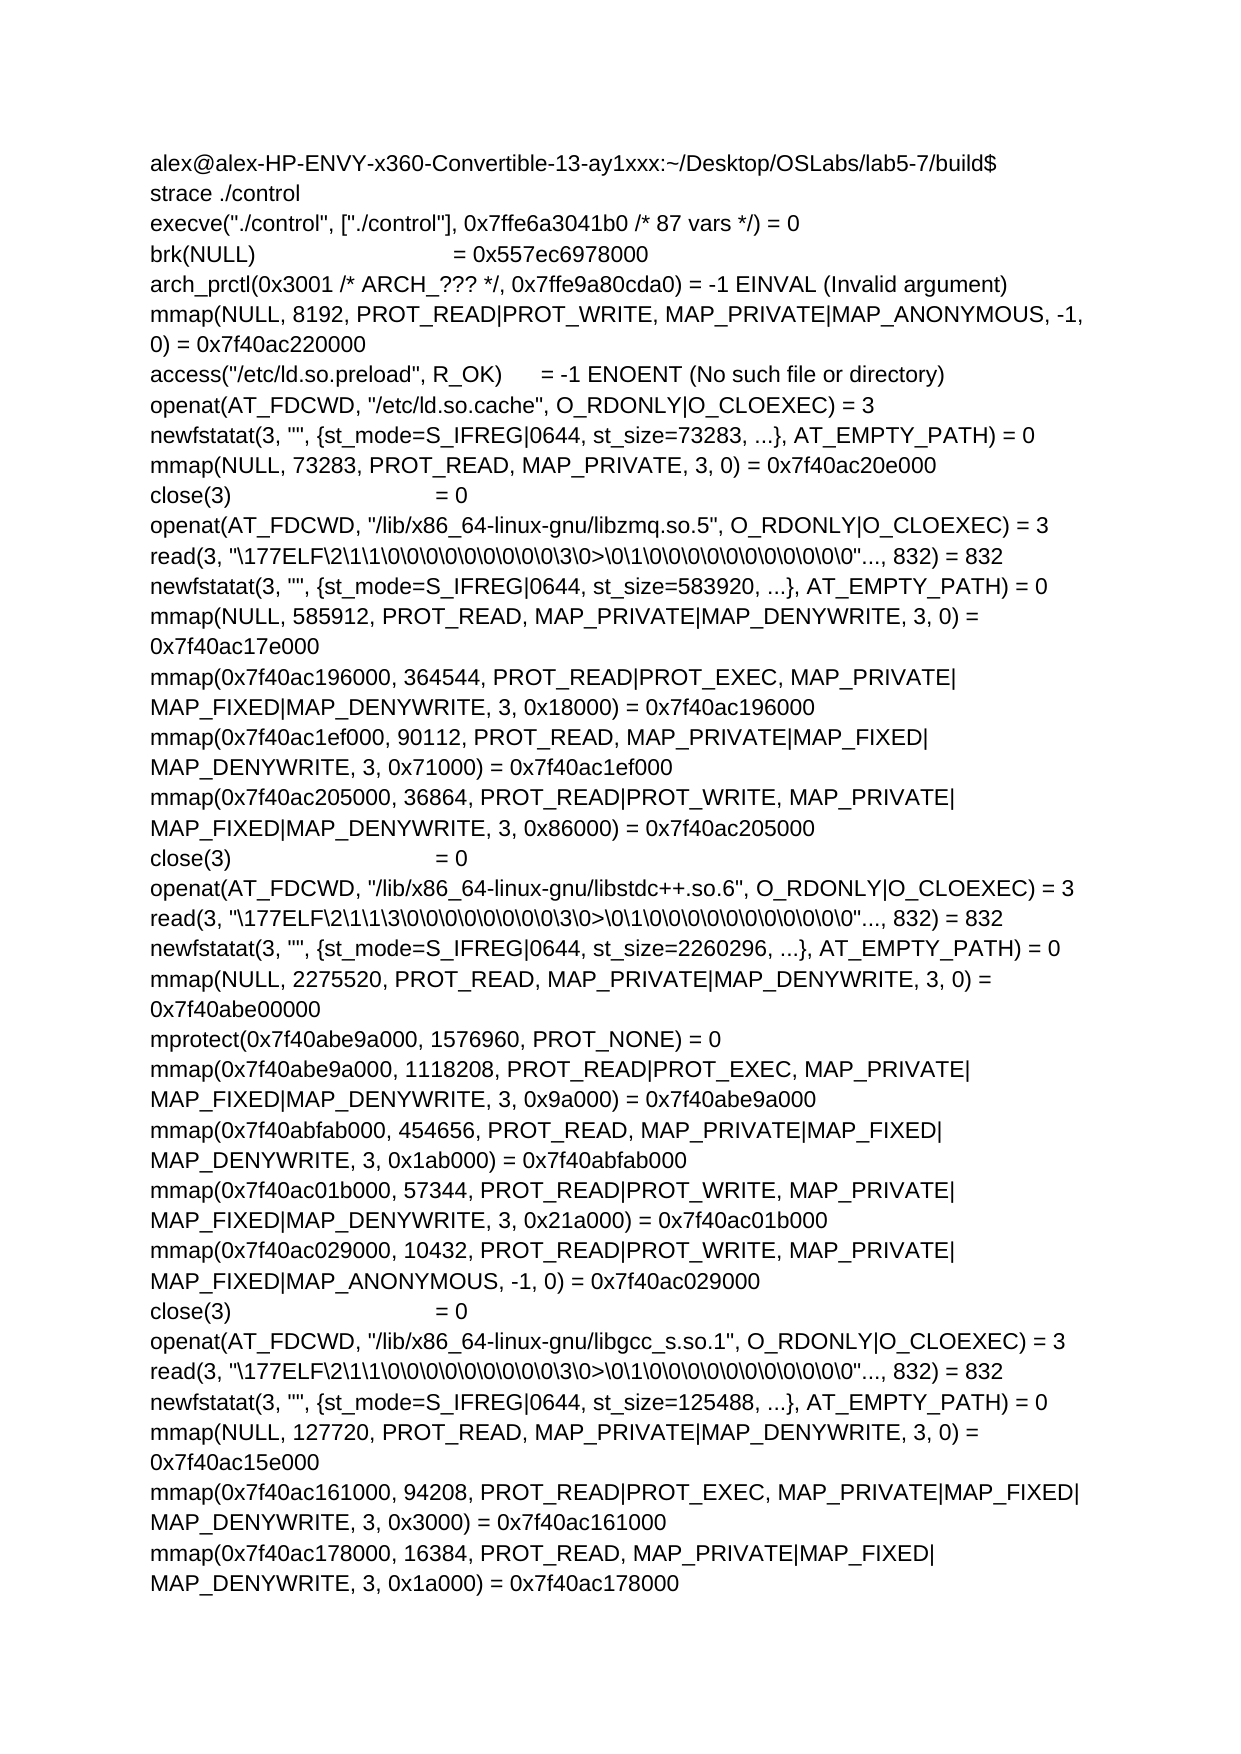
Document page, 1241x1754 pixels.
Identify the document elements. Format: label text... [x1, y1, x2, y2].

text mmap(0x7f40ac01b000, 57344, PROT_READ|PROT_WRITE, MAP_PRIVATE|MAP_FIXED|MAP_DENYWRITE, 3, 0x21a000) = 0x7f40ac01b000 [150, 1177, 1090, 1234]
text mmap(0x7f40ac205000, 36864, PROT_READ|PROT_WRITE, MAP_PRIVATE|MAP_FIXED|MAP_DENYWRITE, 3, 0x86000) = 0x7f40ac205000 [150, 784, 1090, 841]
text read(3, "\177ELF\2\1\1\0\0\0\0\0\0\0\0\0\3\0>\0\1\0\0\0\0\0\0\0\0\0\0\0"..., 832) = 832 [150, 543, 1090, 569]
text openat(AT_FDCWD, "/etc/ld.so.cache", O_RDONLY|O_CLOEXEC) = 3 [150, 392, 1090, 418]
text mmap(0x7f40ac029000, 10432, PROT_READ|PROT_WRITE, MAP_PRIVATE|MAP_FIXED|MAP_ANONYMOUS, -1, 0) = 0x7f40ac029000 [150, 1237, 1090, 1294]
text mmap(NULL, 73283, PROT_READ, MAP_PRIVATE, 3, 0) = 0x7f40ac20e000 [150, 452, 1090, 478]
text mmap(NULL, 2275520, PROT_READ, MAP_PRIVATE|MAP_DENYWRITE, 3, 0) = 0x7f40abe00000 [150, 966, 1090, 1022]
text mmap(0x7f40abe9a000, 1118208, PROT_READ|PROT_EXEC, MAP_PRIVATE|MAP_FIXED|MAP_DENYWRITE, 3, 0x9a000) = 0x7f40abe9a000 [150, 1056, 1090, 1113]
text mmap(0x7f40ac178000, 16384, PROT_READ, MAP_PRIVATE|MAP_FIXED|MAP_DENYWRITE, 3, 0x1a000) = 0x7f40ac178000 [150, 1539, 1090, 1596]
text newfstatat(3, "", {st_mode=S_IFREG|0644, st_size=125488, ...}, AT_EMPTY_PATH) = 0 [150, 1388, 1090, 1415]
text mprotect(0x7f40abe9a000, 1576960, PROT_NONE) = 0 [150, 1026, 1090, 1052]
text mmap(NULL, 8192, PROT_READ|PROT_WRITE, MAP_PRIVATE|MAP_ANONYMOUS, -1, 0) = 0x7f40ac220000 [150, 301, 1090, 358]
text newfstatat(3, "", {st_mode=S_IFREG|0644, st_size=73283, ...}, AT_EMPTY_PATH) = 0 [150, 422, 1090, 448]
text mmap(NULL, 127720, PROT_READ, MAP_PRIVATE|MAP_DENYWRITE, 3, 0) = 0x7f40ac15e000 [150, 1419, 1090, 1475]
text execve("./control", ["./control"], 0x7ffe6a3041b0 /* 87 vars */) = 0 [150, 210, 1090, 237]
text mmap(0x7f40ac161000, 94208, PROT_READ|PROT_EXEC, MAP_PRIVATE|MAP_FIXED|MAP_DENYWRITE, 3, 0x3000) = 0x7f40ac161000 [150, 1479, 1090, 1536]
text alex@alex-HP-ENVY-x360-Convertible-13-ay1xxx:~/Desktop/OSLabs/lab5-7/build$ strace ./control [150, 150, 1090, 207]
text arch_prctl(0x3001 /* ARCH_??? */, 0x7ffe9a80cda0) = -1 EINVAL (Invalid argument) [150, 271, 1090, 297]
text read(3, "\177ELF\2\1\1\3\0\0\0\0\0\0\0\0\3\0>\0\1\0\0\0\0\0\0\0\0\0\0\0"..., 832) = 832 [150, 905, 1090, 932]
text brk(NULL) = 0x557ec6978000 [150, 241, 1090, 267]
text openat(AT_FDCWD, "/lib/x86_64-linux-gnu/libstdc++.so.6", O_RDONLY|O_CLOEXEC) = 3 [150, 875, 1090, 901]
text close(3) = 0 [150, 482, 1090, 509]
text close(3) = 0 [150, 845, 1090, 871]
text openat(AT_FDCWD, "/lib/x86_64-linux-gnu/libgcc_s.so.1", O_RDONLY|O_CLOEXEC) = 3 [150, 1328, 1090, 1354]
text newfstatat(3, "", {st_mode=S_IFREG|0644, st_size=583920, ...}, AT_EMPTY_PATH) = 0 [150, 573, 1090, 599]
text mmap(0x7f40ac196000, 364544, PROT_READ|PROT_EXEC, MAP_PRIVATE|MAP_FIXED|MAP_DENYWRITE, 3, 0x18000) = 0x7f40ac196000 [150, 663, 1090, 720]
text mmap(NULL, 585912, PROT_READ, MAP_PRIVATE|MAP_DENYWRITE, 3, 0) = 0x7f40ac17e000 [150, 603, 1090, 660]
text mmap(0x7f40ac1ef000, 90112, PROT_READ, MAP_PRIVATE|MAP_FIXED|MAP_DENYWRITE, 3, 0x71000) = 0x7f40ac1ef000 [150, 724, 1090, 781]
text access("/etc/ld.so.preload", R_OK) = -1 ENOENT (No such file or directory) [150, 361, 1090, 388]
text newfstatat(3, "", {st_mode=S_IFREG|0644, st_size=2260296, ...}, AT_EMPTY_PATH) = 0 [150, 935, 1090, 962]
text close(3) = 0 [150, 1298, 1090, 1324]
text mmap(0x7f40abfab000, 454656, PROT_READ, MAP_PRIVATE|MAP_FIXED|MAP_DENYWRITE, 3, 0x1ab000) = 0x7f40abfab000 [150, 1117, 1090, 1173]
text read(3, "\177ELF\2\1\1\0\0\0\0\0\0\0\0\0\3\0>\0\1\0\0\0\0\0\0\0\0\0\0\0"..., 832) = 832 [150, 1358, 1090, 1385]
text openat(AT_FDCWD, "/lib/x86_64-linux-gnu/libzmq.so.5", O_RDONLY|O_CLOEXEC) = 3 [150, 512, 1090, 539]
